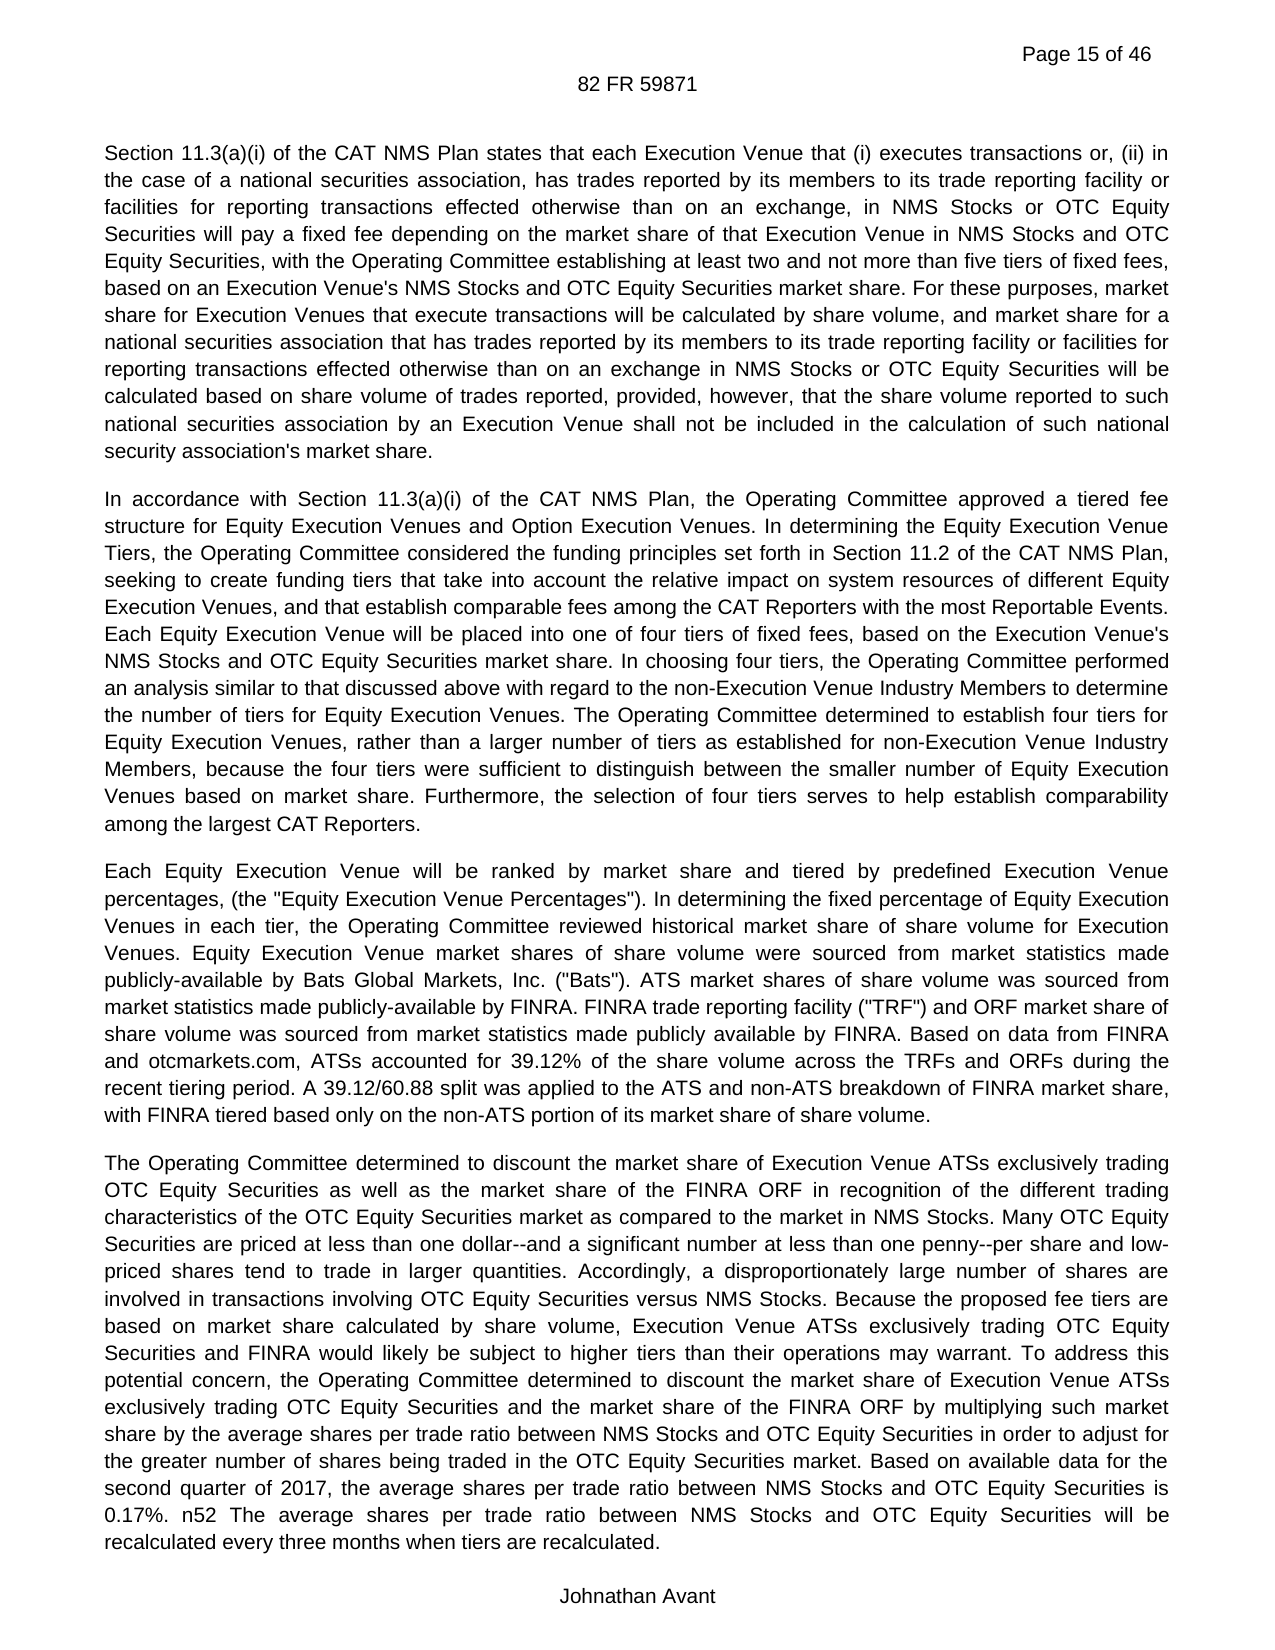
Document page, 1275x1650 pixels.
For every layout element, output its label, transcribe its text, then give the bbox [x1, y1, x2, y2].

text Each Equity Execution Venue will be ranked by market share and tiered by predefined Execution Venue percentages, (the "Equity Execution Venue Percentages"). In determining the fixed percentage of Equity Execution Venues in each tier, the Operating Committee reviewed historical market share of share volume for Execution Venues. Equity Execution Venue market shares of share volume were sourced from market statistics made publicly-available by Bats Global Markets, Inc. ("Bats"). ATS market shares of share volume was sourced from market statistics made publicly-available by FINRA. FINRA trade reporting facility ("TRF") and ORF market share of share volume was sourced from market statistics made publicly available by FINRA. Based on data from FINRA and otcmarkets.com, ATSs accounted for 39.12% of the share volume across the TRFs and ORFs during the recent tiering period. A 39.12/60.88 split was applied to the ATS and non-ATS breakdown of FINRA market share, with FINRA tiered based only on the non-ATS portion of its market share of share volume. [104, 856, 1171, 1127]
text Section 11.3(a)(i) of the CAT NMS Plan states that each Execution Venue that (i) executes transactions or, (ii) in the case of a national securities association, has trades reported by its members to its trade reporting facility or facilities for reporting transactions effected otherwise than on an exchange, in NMS Stocks or OTC Equity Securities will pay a fixed fee depending on the market share of that Execution Venue in NMS Stocks and OTC Equity Securities, with the Operating Committee establishing at least two and not more than five tiers of fixed fees, based on an Execution Venue's NMS Stocks and OTC Equity Securities market share. For these purposes, market share for Execution Venues that execute transactions will be calculated by share volume, and market share for a national securities association that has trades reported by its members to its trade reporting facility or facilities for reporting transactions effected otherwise than on an exchange in NMS Stocks or OTC Equity Securities will be calculated based on share volume of trades reported, provided, however, that the share volume reported to such national securities association by an Execution Venue shall not be included in the calculation of such national security association's market share. [104, 137, 1171, 462]
text In accordance with Section 11.3(a)(i) of the CAT NMS Plan, the Operating Committee approved a tiered fee structure for Equity Execution Venues and Option Execution Venues. In determining the Equity Execution Venue Tiers, the Operating Committee considered the funding principles set forth in Section 11.2 of the CAT NMS Plan, seeking to create funding tiers that take into account the relative impact on system resources of different Equity Execution Venues, and that establish comparable fees among the CAT Reporters with the most Reportable Events. Each Equity Execution Venue will be placed into one of four tiers of fixed fees, based on the Execution Venue's NMS Stocks and OTC Equity Securities market share. In choosing four tiers, the Operating Committee performed an analysis similar to that discussed above with regard to the non-Execution Venue Industry Members to determine the number of tiers for Equity Execution Venues. The Operating Committee determined to establish four tiers for Equity Execution Venues, rather than a larger number of tiers as established for non-Execution Venue Industry Members, because the four tiers were sufficient to distinguish between the smaller number of Equity Execution Venues based on market share. Furthermore, the selection of four tiers serves to help establish comparability among the largest CAT Reporters. [104, 483, 1171, 835]
text The Operating Committee determined to discount the market share of Execution Venue ATSs exclusively trading OTC Equity Securities as well as the market share of the FINRA ORF in recognition of the different trading characteristics of the OTC Equity Securities market as compared to the market in NMS Stocks. Many OTC Equity Securities are priced at less than one dollar--and a significant number at less than one penny--per share and low-priced shares tend to trade in larger quantities. Accordingly, a disproportionately large number of shares are involved in transactions involving OTC Equity Securities versus NMS Stocks. Because the proposed fee tiers are based on market share calculated by share volume, Execution Venue ATSs exclusively trading OTC Equity Securities and FINRA would likely be subject to higher tiers than their operations may warrant. To address this potential concern, the Operating Committee determined to discount the market share of Execution Venue ATSs exclusively trading OTC Equity Securities and the market share of the FINRA ORF by multiplying such market share by the average shares per trade ratio between NMS Stocks and OTC Equity Securities in order to adjust for the greater number of shares being traded in the OTC Equity Securities market. Based on available data for the second quarter of 2017, the average shares per trade ratio between NMS Stocks and OTC Equity Securities is 0.17%. n52 The average shares per trade ratio between NMS Stocks and OTC Equity Securities will be recalculated every three months when tiers are recalculated. [104, 1148, 1171, 1554]
